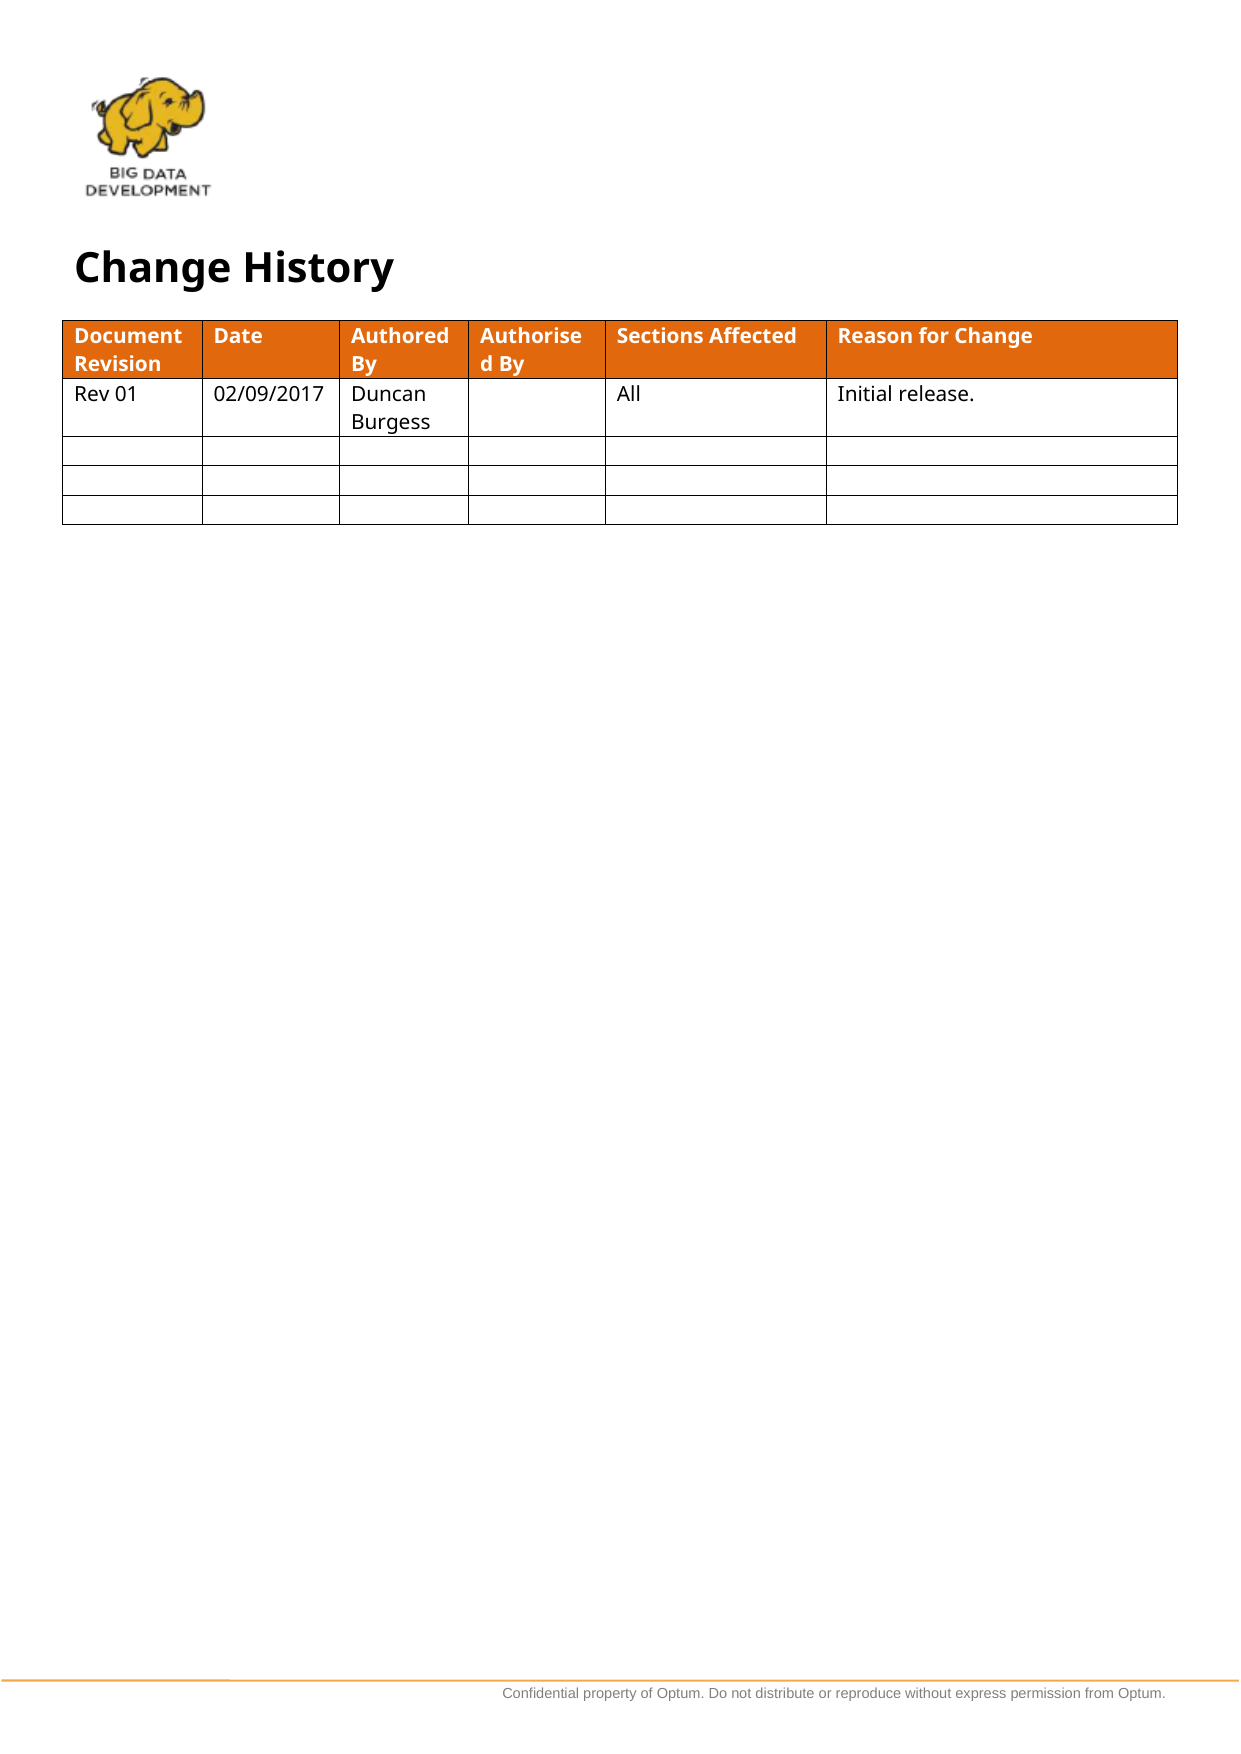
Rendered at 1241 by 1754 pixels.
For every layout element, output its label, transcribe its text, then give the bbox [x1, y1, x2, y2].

table_cell [606, 466, 826, 494]
table_header Date [203, 321, 339, 378]
table_header Authored By [340, 321, 468, 378]
table_cell [203, 466, 339, 494]
table_cell [63, 437, 202, 465]
table_cell [469, 466, 605, 494]
table_cell Initial release. [827, 379, 1177, 436]
table_cell [340, 496, 468, 524]
table_cell [827, 466, 1177, 494]
picture [73, 73, 218, 201]
table_header Document Revision [63, 321, 202, 378]
table_cell [606, 437, 826, 465]
table_cell [203, 437, 339, 465]
table_header Reason for Change [827, 321, 1177, 378]
table_cell Duncan Burgess [340, 379, 468, 436]
table_cell 02/09/2017 [203, 379, 339, 436]
table_cell [340, 437, 468, 465]
table_cell Rev 01 [63, 379, 202, 436]
table_cell [827, 496, 1177, 524]
table_cell [469, 379, 605, 436]
table_header Sections Affected [606, 321, 826, 378]
table_cell [469, 437, 605, 465]
table_header Authorised By [469, 321, 605, 378]
table_cell [827, 437, 1177, 465]
table_cell [340, 466, 468, 494]
table_cell [63, 466, 202, 494]
table_cell [469, 496, 605, 524]
table_cell [203, 496, 339, 524]
table_cell All [606, 379, 826, 436]
table_cell [63, 496, 202, 524]
subtitle Change History [74, 238, 1166, 295]
table_cell [606, 496, 826, 524]
